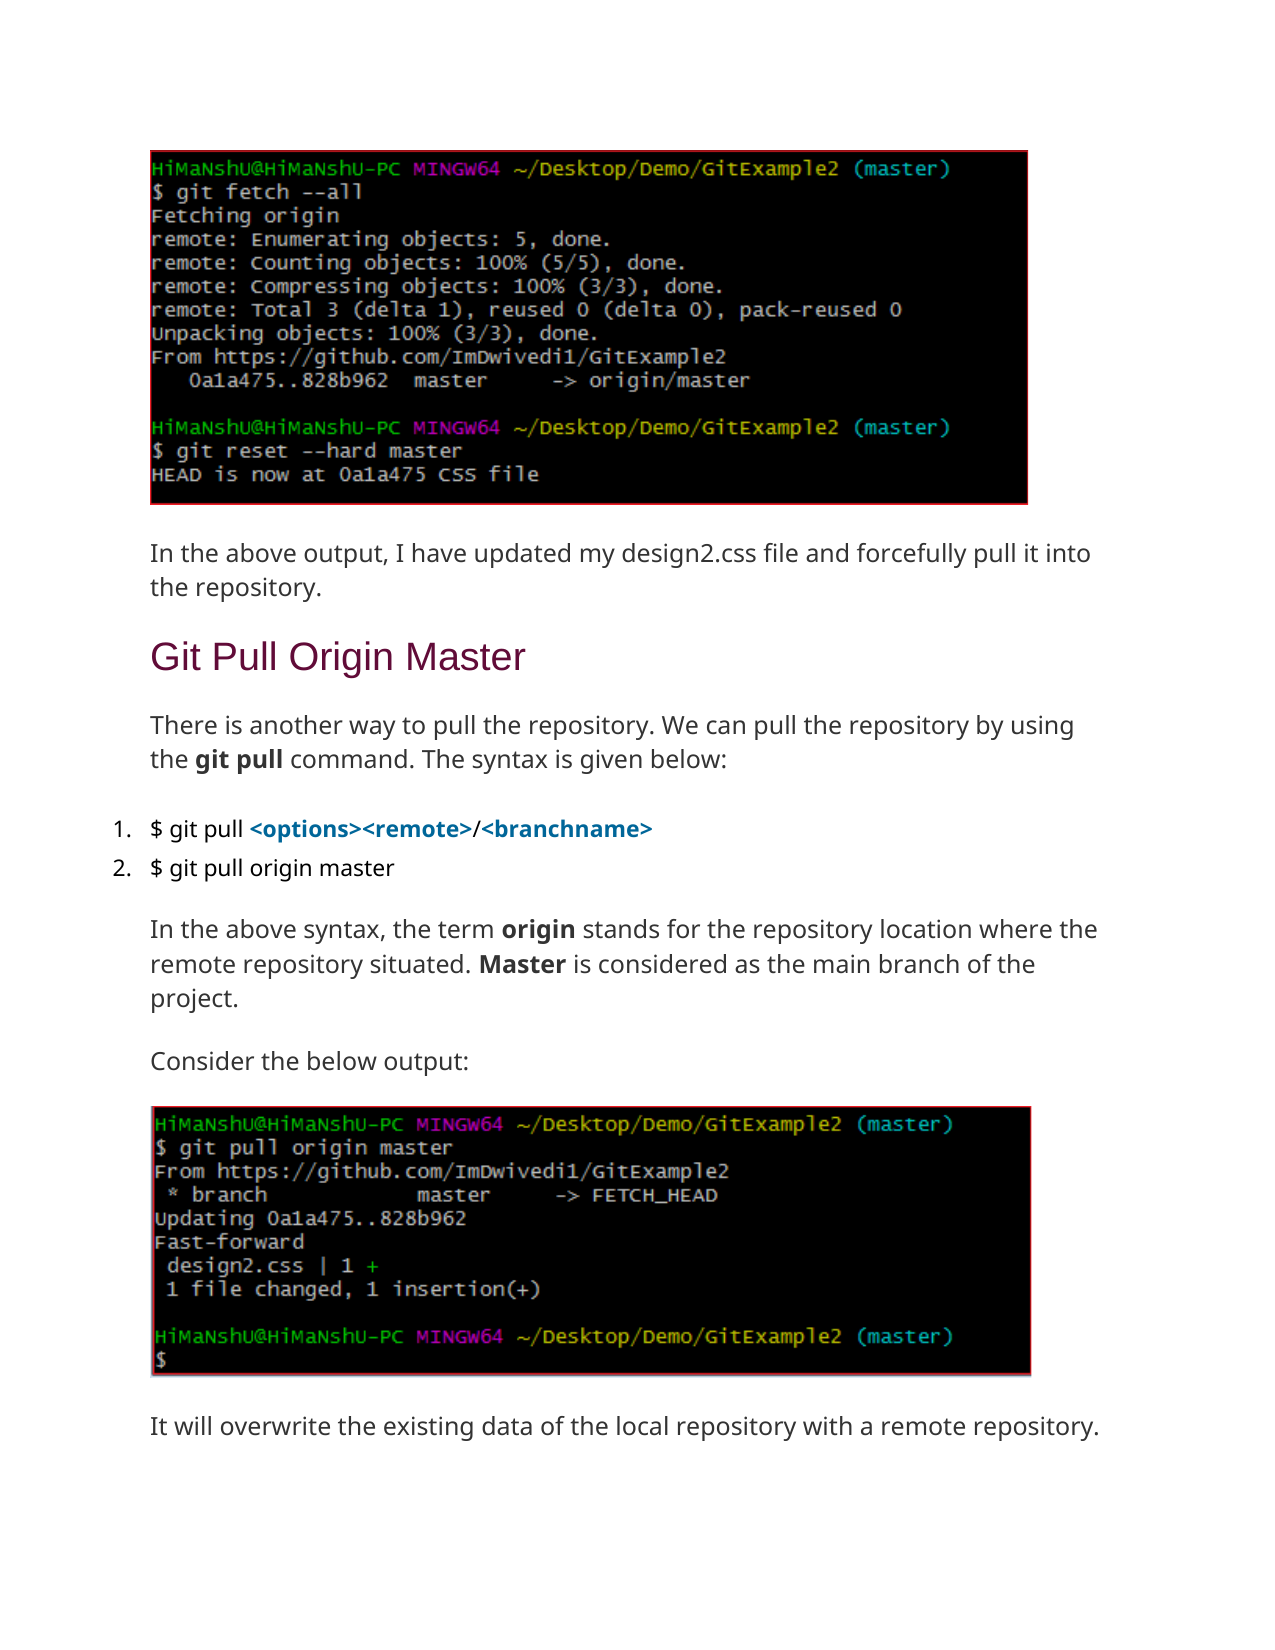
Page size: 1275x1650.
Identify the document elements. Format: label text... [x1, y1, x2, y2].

text It will overwrite the existing data of the local repository with a remote repository. [150, 1409, 1125, 1443]
list $ git pull origin master [112, 844, 1125, 883]
list $ git pull <options><remote>/<branchname> [112, 805, 1125, 844]
picture [150, 1106, 1032, 1378]
subtitle Git Pull Origin Master [150, 633, 1125, 678]
text In the above syntax, the term origin stands for the repository location where the remote repository situated. Master is considered as the main branch of the project. [150, 912, 1125, 1014]
picture [150, 150, 1029, 505]
text There is another way to pull the repository. We can pull the repository by using the git pull command. The syntax is given below: [150, 708, 1125, 776]
text In the above output, I have updated my design2.css file and forcefully pull it into the repository. [150, 536, 1125, 604]
text Consider the below output: [150, 1043, 1125, 1078]
